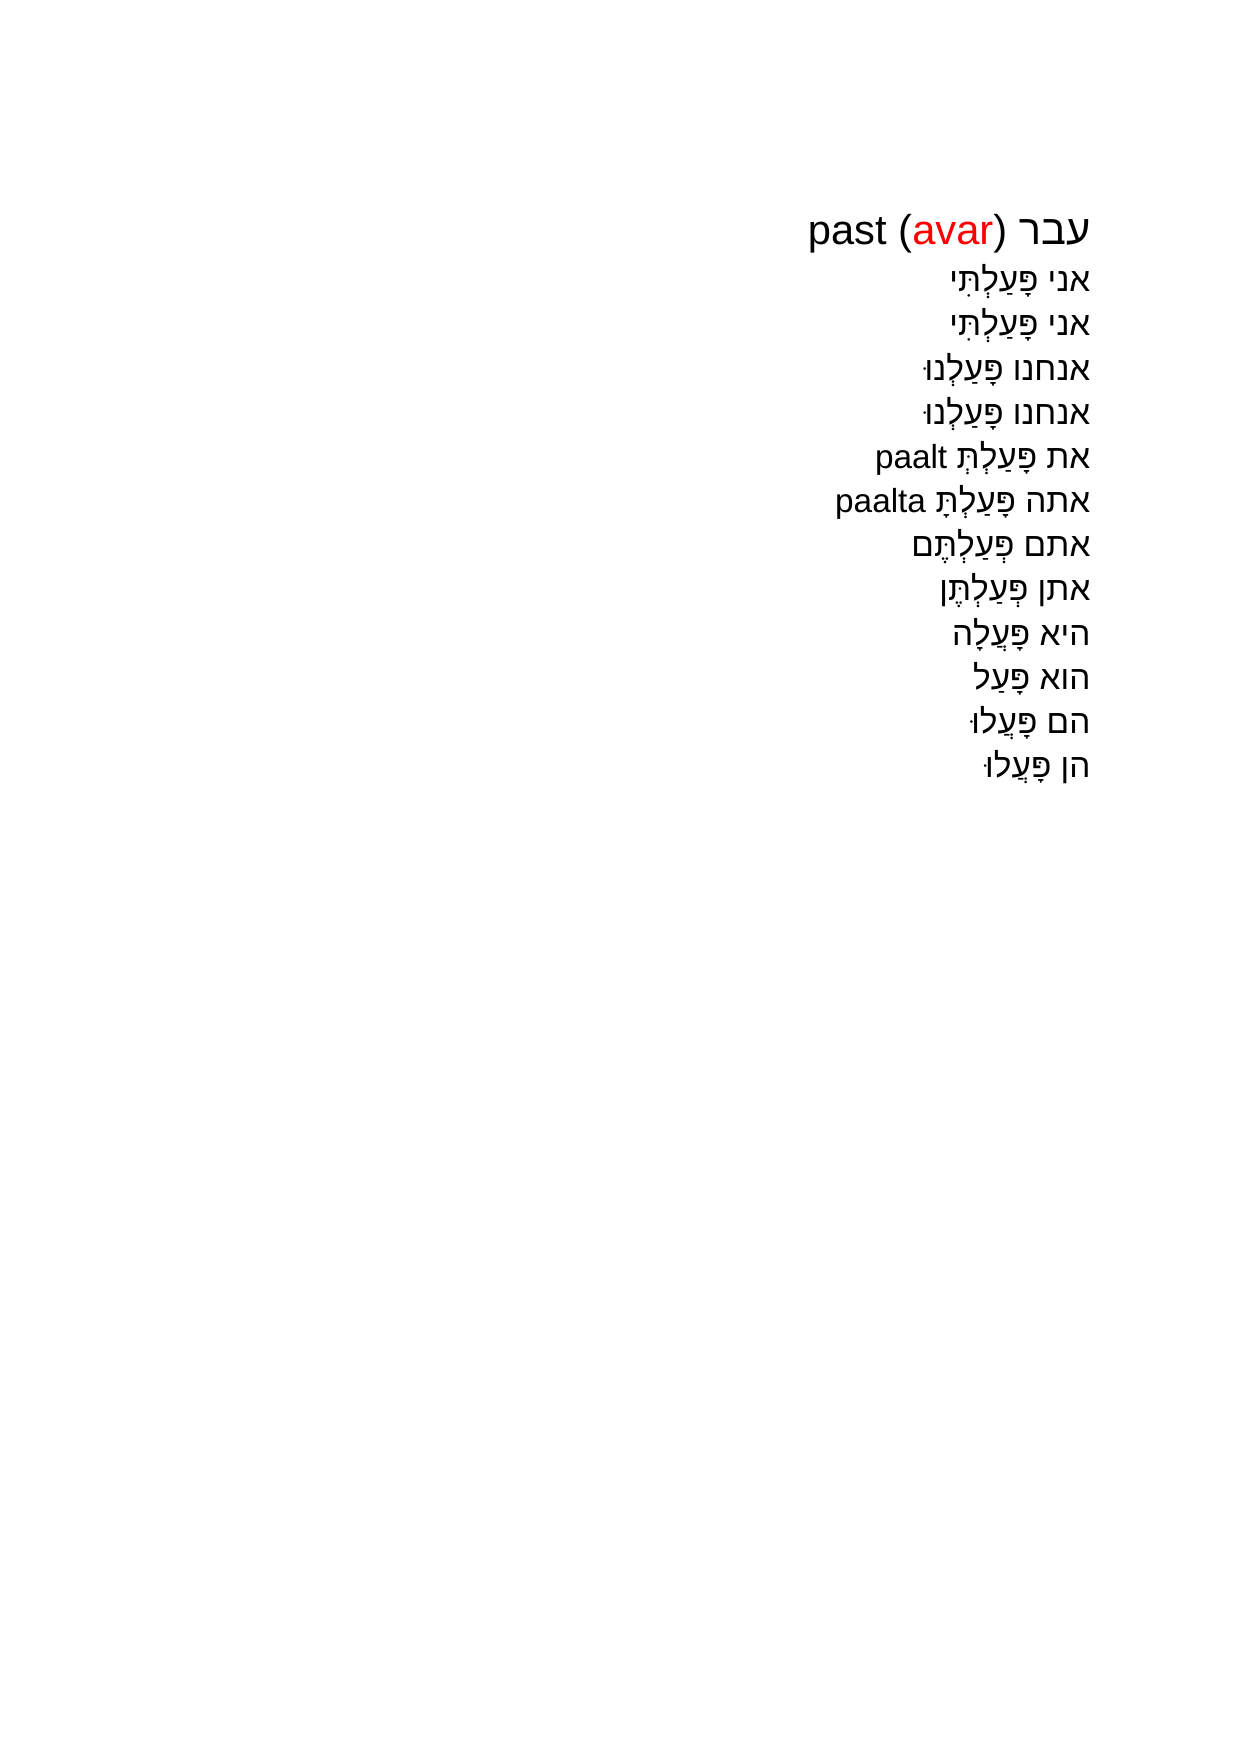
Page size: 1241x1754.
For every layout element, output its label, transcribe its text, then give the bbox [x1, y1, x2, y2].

text אתם פְּעַלְתֶּם [150, 525, 1090, 564]
text אנחנו פָּעַלְנוּ [150, 393, 1090, 431]
text הן פָּעֲלוּ [150, 746, 1090, 784]
text עבר past (avar) [150, 205, 1090, 253]
text אנחנו פָּעַלְנוּ [150, 348, 1090, 387]
text אתן פְּעַלְתֶּן [150, 569, 1090, 608]
text הוא פָּעַל [150, 658, 1090, 696]
text היא פָּעֲלָה [150, 613, 1090, 652]
text אני פָּעַלְתִּי [150, 304, 1090, 343]
text את פָּעַלְתְּ paalt [150, 437, 1090, 475]
text אתה פָּעַלְתָּ paalta [150, 481, 1090, 519]
text אני פָּעַלְתִּי [150, 260, 1090, 299]
text הם פָּעֲלוּ [150, 702, 1090, 740]
